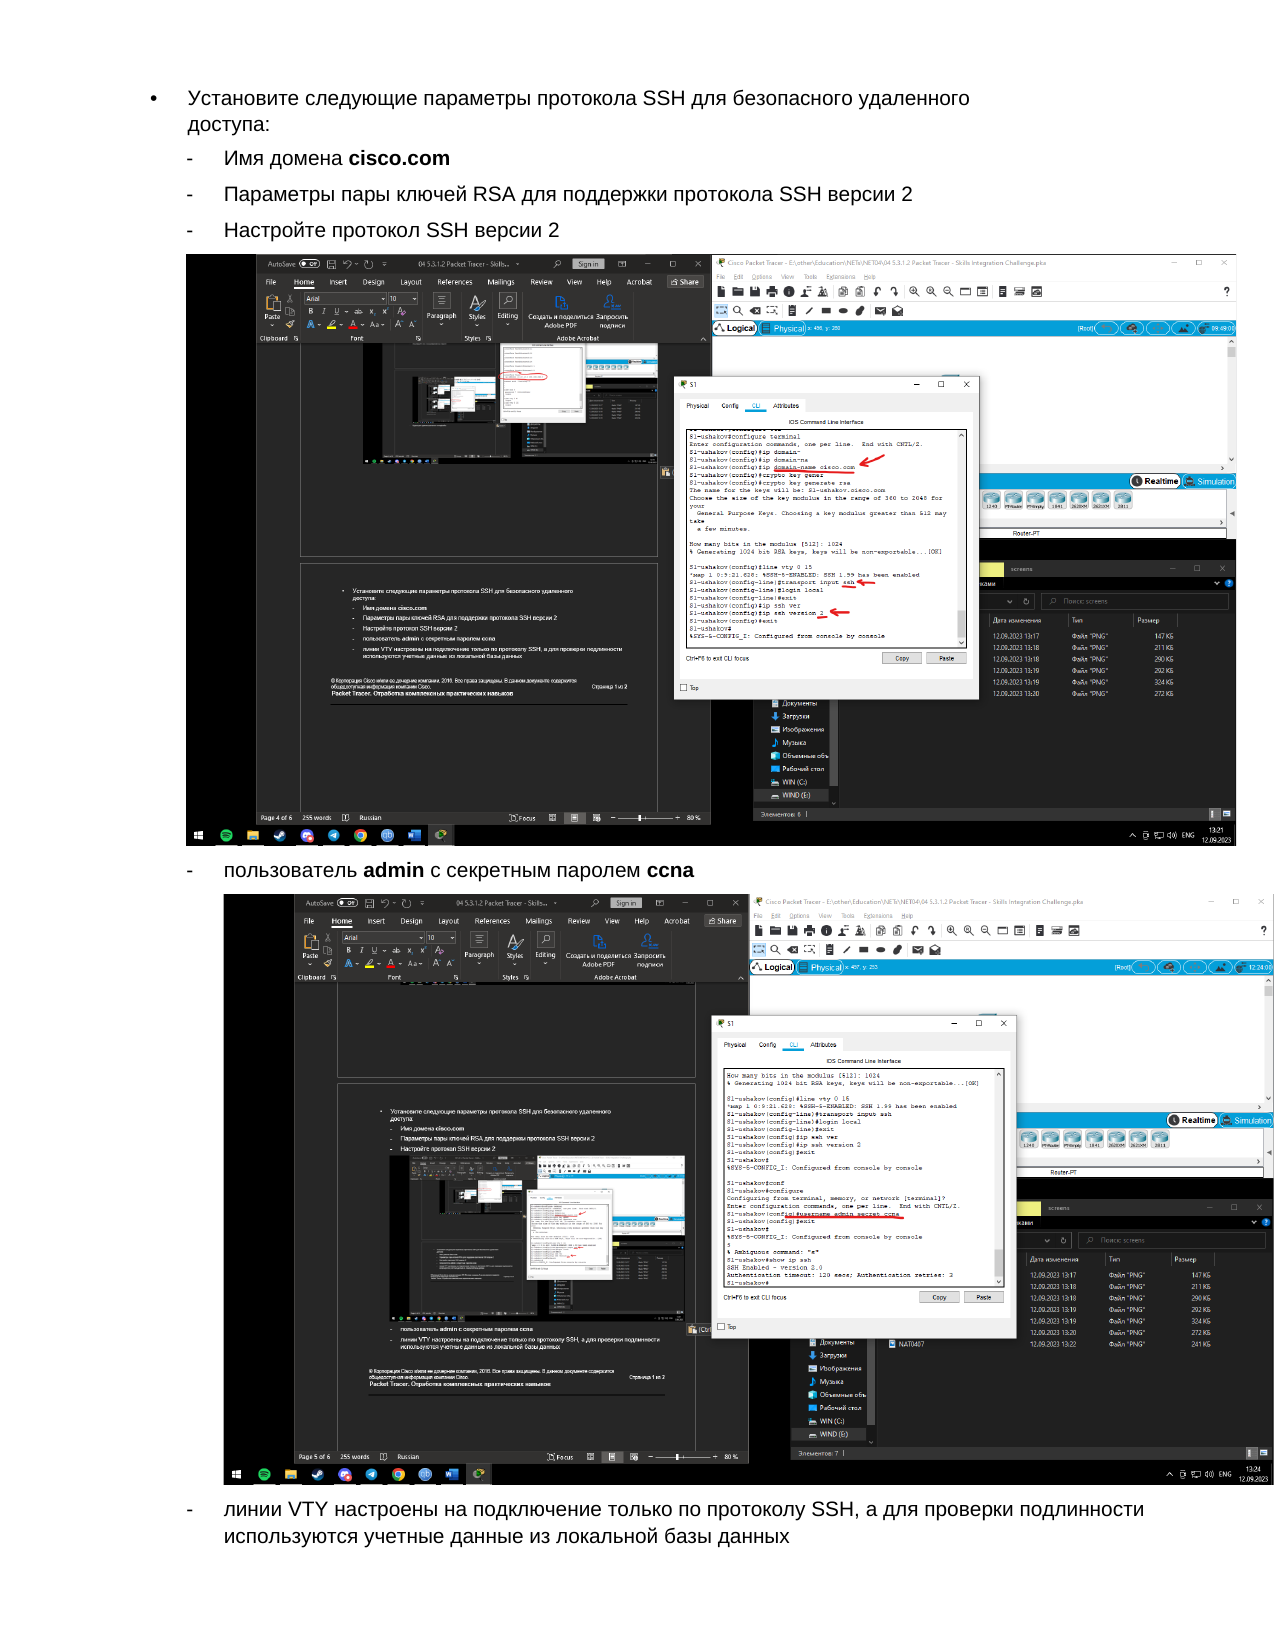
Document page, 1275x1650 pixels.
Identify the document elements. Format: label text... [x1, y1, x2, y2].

picture [186, 254, 1237, 846]
list Установите следующие параметры протокола SSH для безопасного удаленного доступа: [150, 86, 1045, 136]
picture [1186, 477, 1193, 485]
list линии VTY настроены на подключение только по протоколу SSH, а для проверки подлинности используются учетные данные из локальной базы данных [186, 1497, 1163, 1548]
picture [1165, 964, 1173, 971]
list Настройте протокол SSH версии 2 [186, 218, 1163, 242]
list Параметры пары ключей RSA для поддержки протокола SSH версии 2 [186, 182, 1163, 206]
picture [223, 894, 1274, 1485]
picture [1223, 1116, 1230, 1124]
list пользователь admin c секретным паролем ccna [186, 858, 1163, 882]
picture [1128, 325, 1136, 332]
list Имя домена cisco.com [186, 145, 1163, 169]
